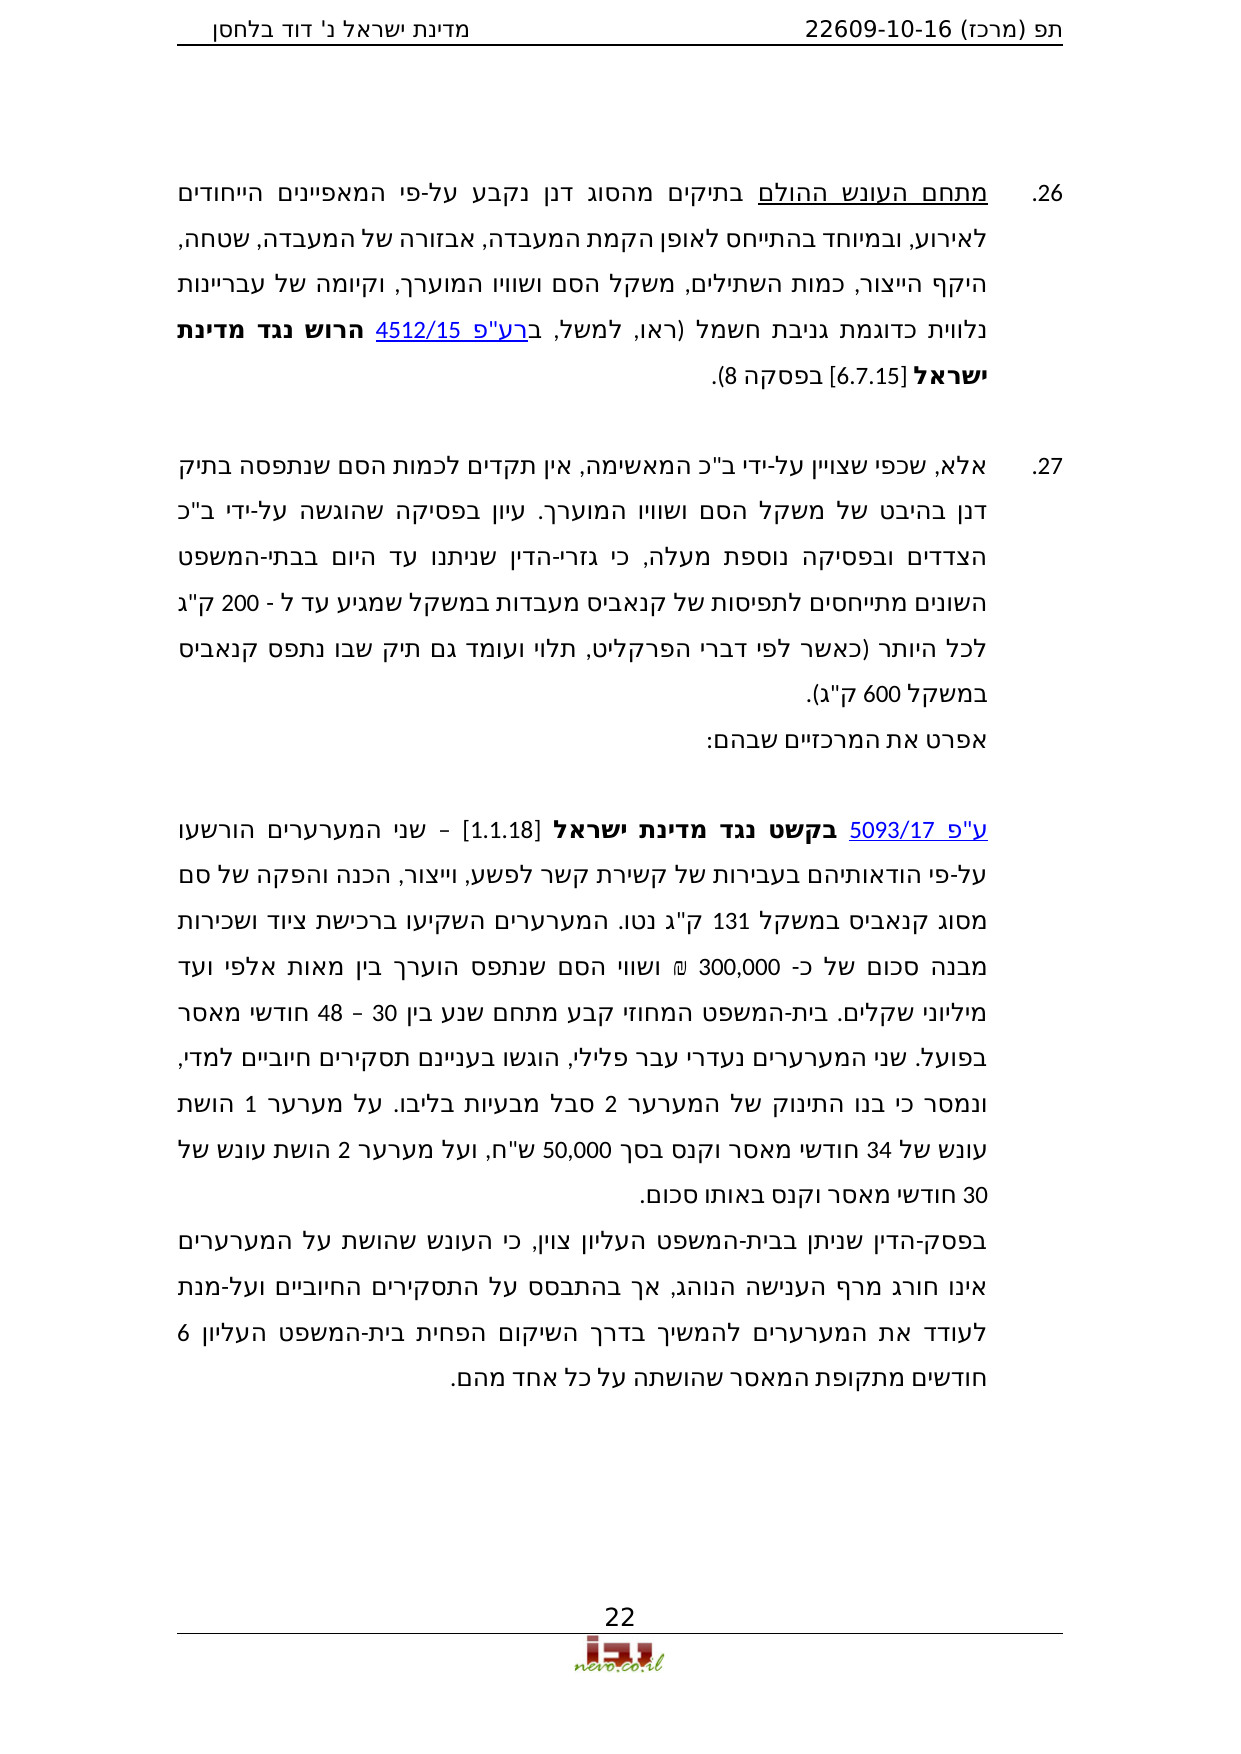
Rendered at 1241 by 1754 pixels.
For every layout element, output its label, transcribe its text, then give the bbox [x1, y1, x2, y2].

text ע"פ 5093/17 בקשט נגד מדינת ישראל [1.1.18] – שני המערערים הורשעו על-פי הודאותיהם בעבירות של קשירת קשר לפשע, וייצור, הכנה והפקה של סם מסוג קנאביס במשקל 131 ק"ג נטו. המערערים השקיעו ברכישת ציוד ושכירות מבנה סכום של כ- 300,000 ₪ ושווי הסם שנתפס הוערך בין מאות אלפי ועד מיליוני שקלים. בית-המשפט המחוזי קבע מתחם שנע בין 30 – 48 חודשי מאסר בפועל. שני המערערים נעדרי עבר פלילי, הוגשו בעניינם תסקירים חיוביים למדי, ונמסר כי בנו התינוק של המערער 2 סבל מבעיות בליבו. על מערער 1 הושת עונש של 34 חודשי מאסר וקנס בסך 50,000 ש"ח, ועל מערער 2 הושת עונש של 30 חודשי מאסר וקנס באותו סכום. [177, 814, 988, 1210]
text 27. אלא, שכפי שצויין על-ידי ב"כ המאשימה, אין תקדים לכמות הסם שנתפסה בתיק דנן בהיבט של משקל הסם ושוויו המוערך. עיון בפסיקה שהוגשה על-ידי ב"כ הצדדים ובפסיקה נוספת מעלה, כי גזרי-הדין שניתנו עד היום בבתי-המשפט השונים מתייחסים לתפיסות של קנאביס מעבדות במשקל שמגיע עד ל - 200 ק"ג לכל היותר (כאשר לפי דברי הפרקליט, תלוי ועומד גם תיק שבו נתפס קנאביס במשקל 600 ק"ג). [177, 450, 1063, 709]
text 26. מתחם העונש ההולם בתיקים מהסוג דנן נקבע על-פי המאפיינים הייחודים לאירוע, ובמיוחד בהתייחס לאופן הקמת המעבדה, אבזורה של המעבדה, שטחה, היקף הייצור, כמות השתילים, משקל הסם ושוויו המוערך, וקיומה של עבריינות נלווית כדוגמת גניבת חשמל (ראו, למשל, ברע"פ 4512/15 הרוש נגד מדינת ישראל [6.7.15] בפסקה 8). [177, 177, 1063, 391]
text אפרט את המרכזיים שבהם: [177, 724, 1063, 755]
picture [574, 1635, 666, 1673]
text בפסק-הדין שניתן בבית-המשפט העליון צוין, כי העונש שהושת על המערערים אינו חורג מרף הענישה הנוהג, אך בהתבסס על התסקירים החיוביים ועל-מנת לעודד את המערערים להמשיך בדרך השיקום הפחית בית-המשפט העליון 6 חודשים מתקופת המאסר שהושתה על כל אחד מהם. [177, 1225, 988, 1393]
